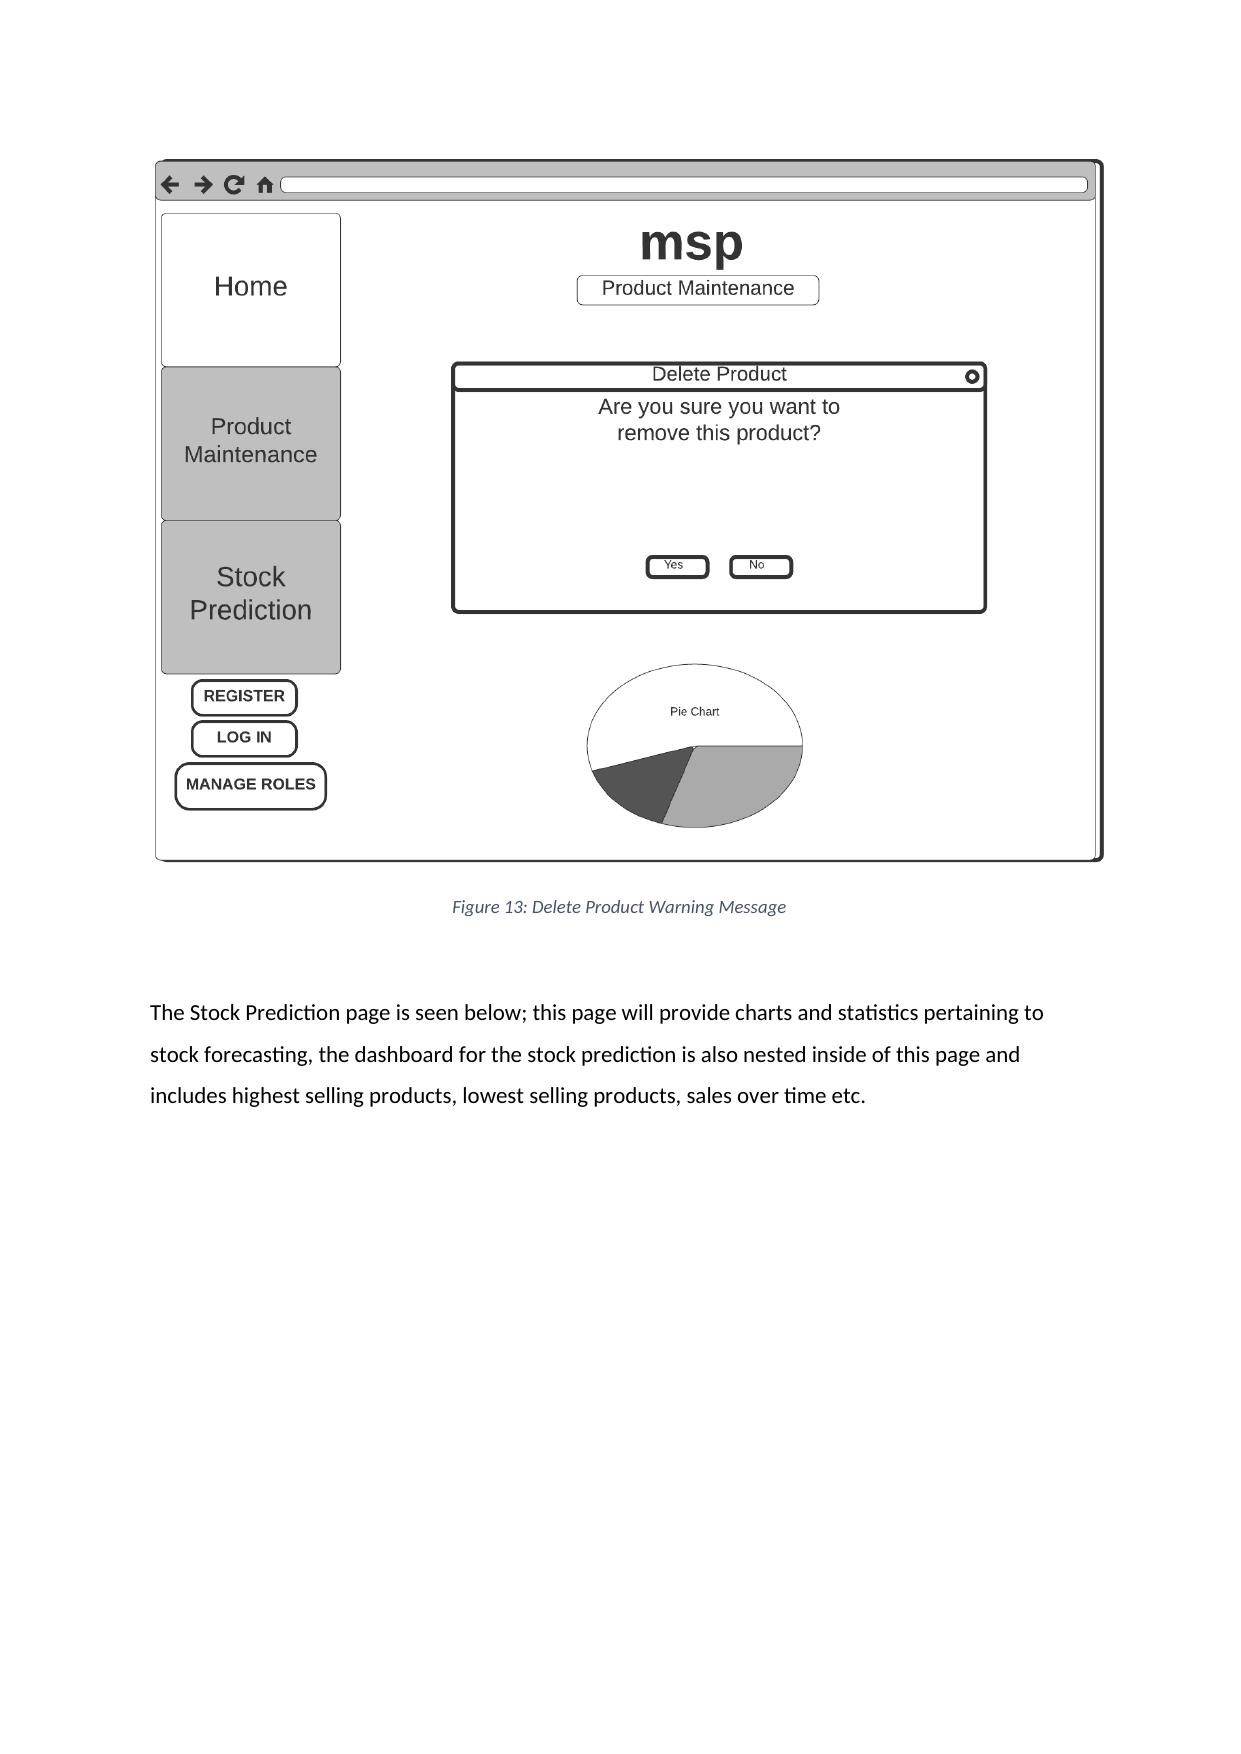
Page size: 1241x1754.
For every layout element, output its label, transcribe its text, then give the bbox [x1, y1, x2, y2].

text Figure 13: Delete Product Warning Message [150, 895, 1090, 918]
text The Stock Prediction page is seen below; this page will provide charts and statistics pertaining to stock forecasting, the dashboard for the stock prediction is also nested inside of this page and includes highest selling products, lowest selling products, sales over time etc. [150, 998, 1090, 1110]
picture [150, 150, 1111, 865]
